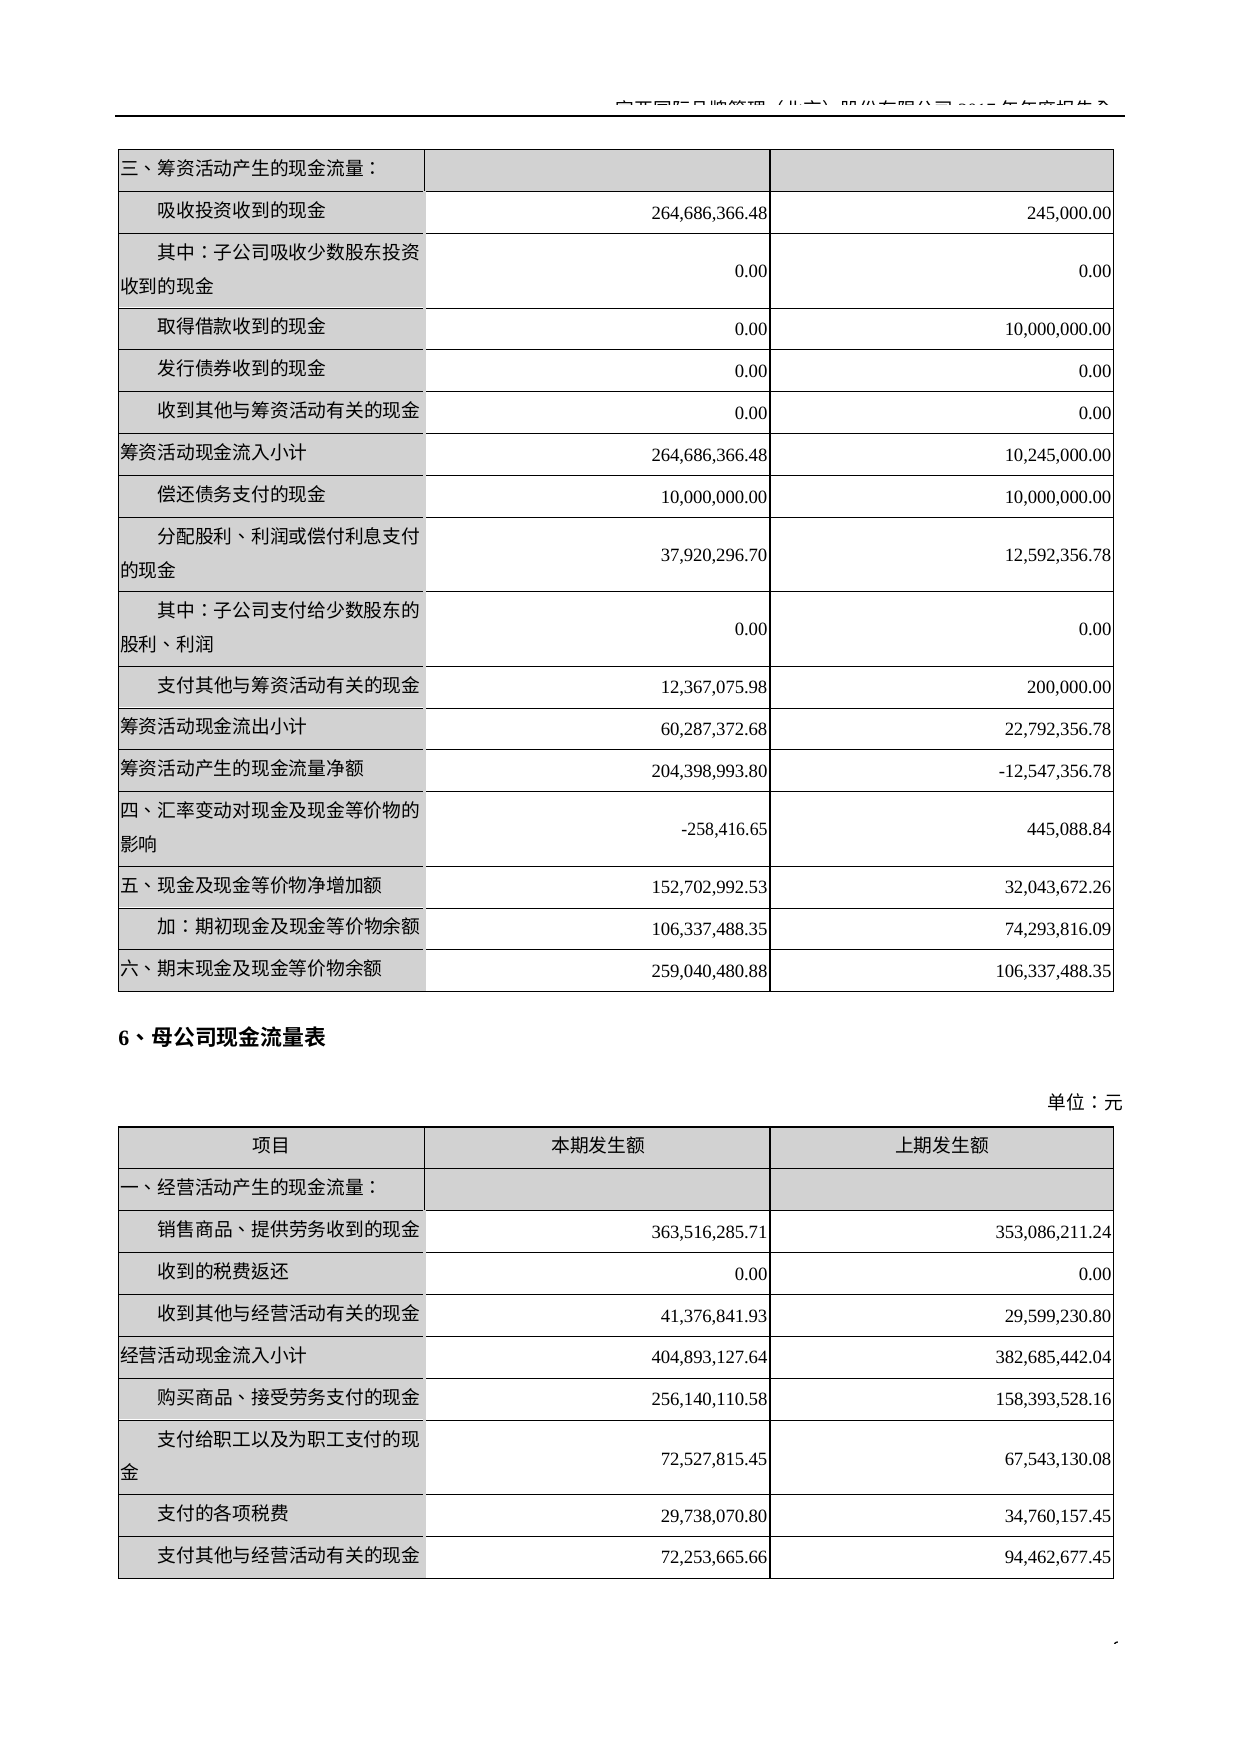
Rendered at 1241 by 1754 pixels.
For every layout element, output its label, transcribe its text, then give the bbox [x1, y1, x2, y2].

subtitle 6、母公司现金流量表 [118, 1022, 1138, 1052]
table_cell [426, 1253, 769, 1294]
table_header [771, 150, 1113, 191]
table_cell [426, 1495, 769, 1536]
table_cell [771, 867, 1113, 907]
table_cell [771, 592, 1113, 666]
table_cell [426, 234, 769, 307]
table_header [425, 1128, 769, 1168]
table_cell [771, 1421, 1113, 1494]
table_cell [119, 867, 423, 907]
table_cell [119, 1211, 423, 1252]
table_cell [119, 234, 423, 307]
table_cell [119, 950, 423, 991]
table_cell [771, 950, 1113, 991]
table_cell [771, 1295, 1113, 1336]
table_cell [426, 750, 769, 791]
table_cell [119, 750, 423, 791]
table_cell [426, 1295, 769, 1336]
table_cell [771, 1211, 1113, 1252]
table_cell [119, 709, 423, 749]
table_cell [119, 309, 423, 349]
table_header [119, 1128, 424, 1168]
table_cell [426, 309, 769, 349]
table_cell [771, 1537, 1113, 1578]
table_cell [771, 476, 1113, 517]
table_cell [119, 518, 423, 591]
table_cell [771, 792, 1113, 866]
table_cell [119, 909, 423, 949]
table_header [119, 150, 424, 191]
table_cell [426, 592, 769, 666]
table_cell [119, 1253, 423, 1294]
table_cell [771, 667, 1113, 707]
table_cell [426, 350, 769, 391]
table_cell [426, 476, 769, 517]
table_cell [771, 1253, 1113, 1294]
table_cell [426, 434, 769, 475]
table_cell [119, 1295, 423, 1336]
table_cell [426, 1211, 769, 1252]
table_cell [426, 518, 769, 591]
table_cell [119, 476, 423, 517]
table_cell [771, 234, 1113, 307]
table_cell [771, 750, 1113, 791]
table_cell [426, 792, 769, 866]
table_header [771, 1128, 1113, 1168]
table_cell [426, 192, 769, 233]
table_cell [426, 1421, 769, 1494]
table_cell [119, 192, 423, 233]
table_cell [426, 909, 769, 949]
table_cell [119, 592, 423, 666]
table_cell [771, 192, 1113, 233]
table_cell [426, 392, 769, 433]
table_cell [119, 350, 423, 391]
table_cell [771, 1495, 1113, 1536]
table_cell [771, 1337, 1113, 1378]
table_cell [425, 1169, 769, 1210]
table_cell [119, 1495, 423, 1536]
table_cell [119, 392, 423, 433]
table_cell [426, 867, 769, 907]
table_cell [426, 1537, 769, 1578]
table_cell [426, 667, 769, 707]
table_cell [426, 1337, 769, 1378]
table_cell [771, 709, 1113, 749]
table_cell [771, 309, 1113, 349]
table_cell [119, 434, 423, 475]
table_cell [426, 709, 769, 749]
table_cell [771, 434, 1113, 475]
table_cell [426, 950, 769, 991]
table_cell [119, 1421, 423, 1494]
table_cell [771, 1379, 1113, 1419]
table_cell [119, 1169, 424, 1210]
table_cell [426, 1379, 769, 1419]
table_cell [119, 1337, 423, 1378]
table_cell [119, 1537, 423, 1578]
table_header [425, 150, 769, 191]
text 单位：元 [102, 1089, 1122, 1115]
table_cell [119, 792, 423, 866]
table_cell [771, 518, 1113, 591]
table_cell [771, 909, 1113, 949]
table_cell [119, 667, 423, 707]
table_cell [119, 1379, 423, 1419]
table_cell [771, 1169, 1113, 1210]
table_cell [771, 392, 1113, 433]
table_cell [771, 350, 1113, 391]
